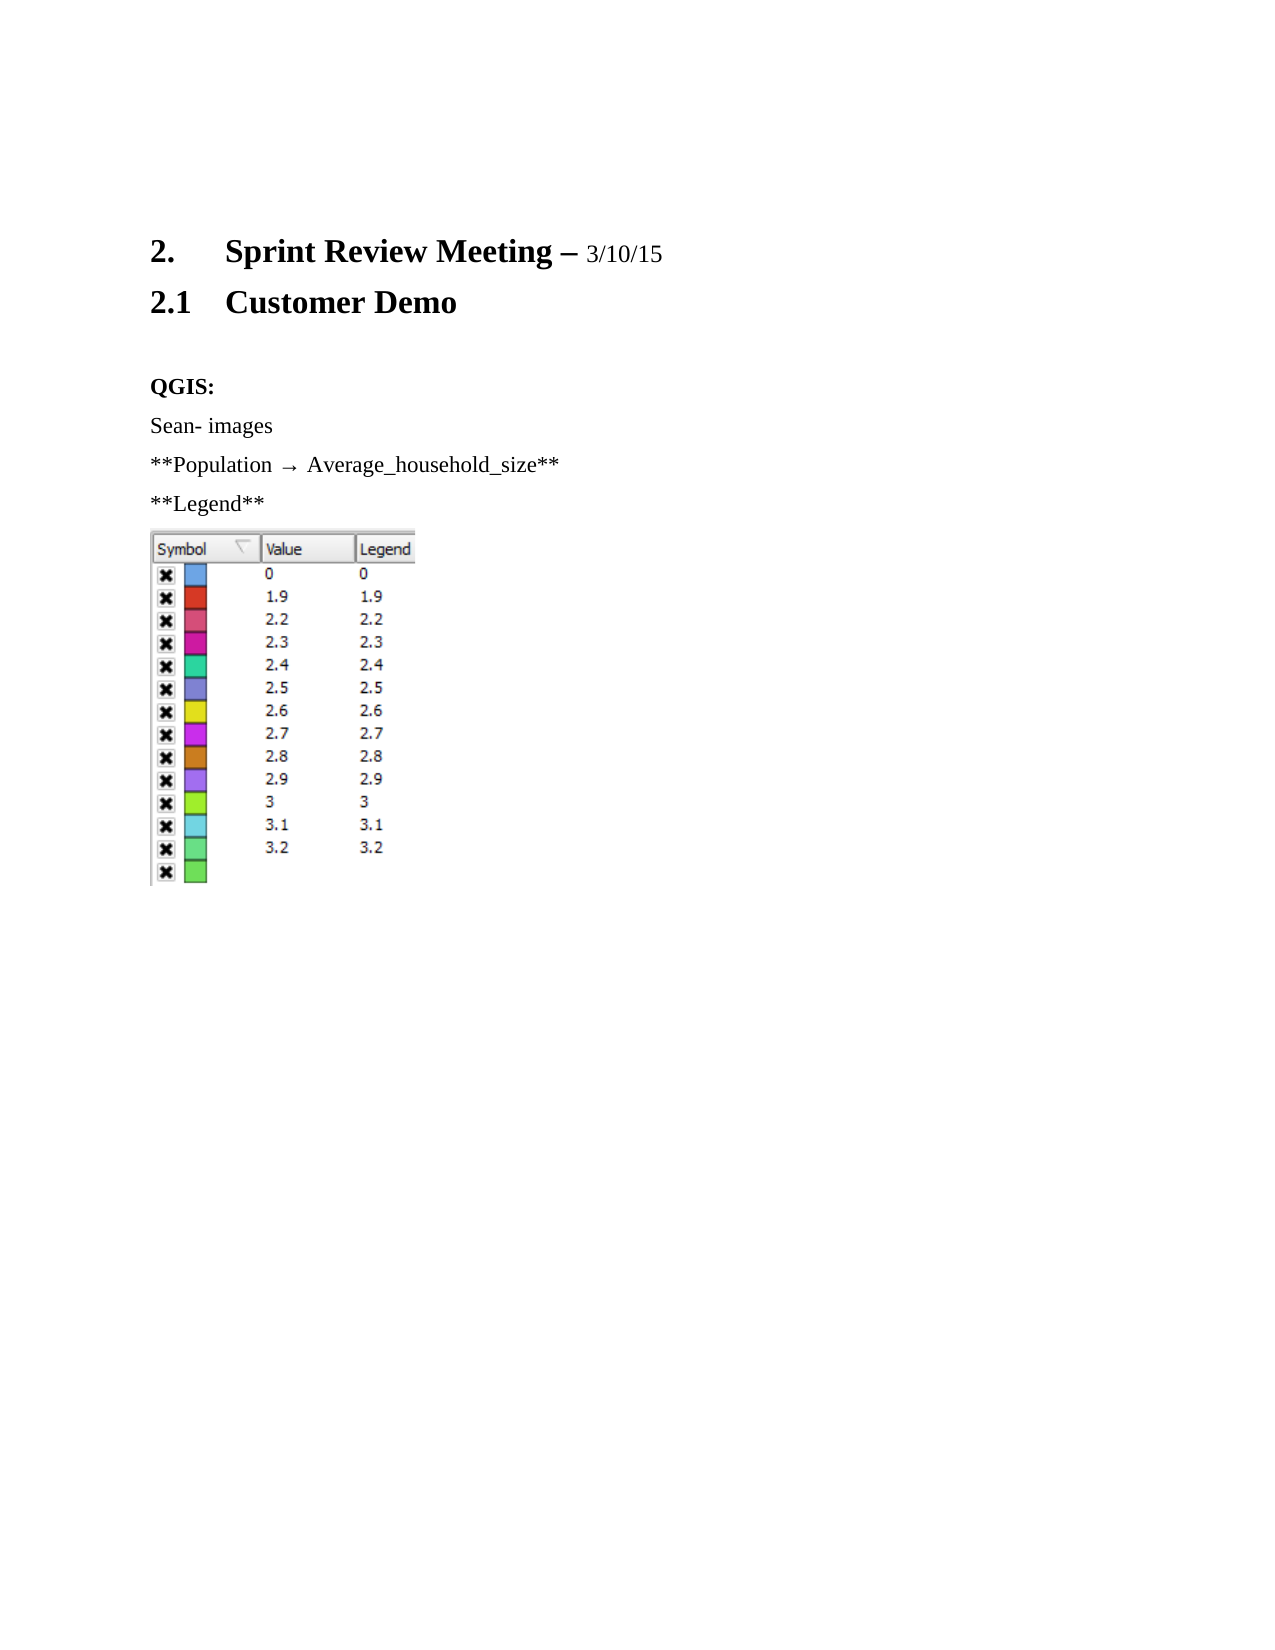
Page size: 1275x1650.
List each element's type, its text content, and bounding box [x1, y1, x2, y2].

text **Legend** [150, 490, 1125, 516]
text **Population → Average_household_size** [150, 451, 1125, 477]
text Sean- images [150, 412, 1125, 438]
text QGIS: [150, 373, 1125, 399]
text 2. Sprint Review Meeting – 3/10/15 [150, 231, 1125, 269]
picture [150, 528, 416, 886]
text 2.1 Customer Demo [150, 282, 1125, 320]
